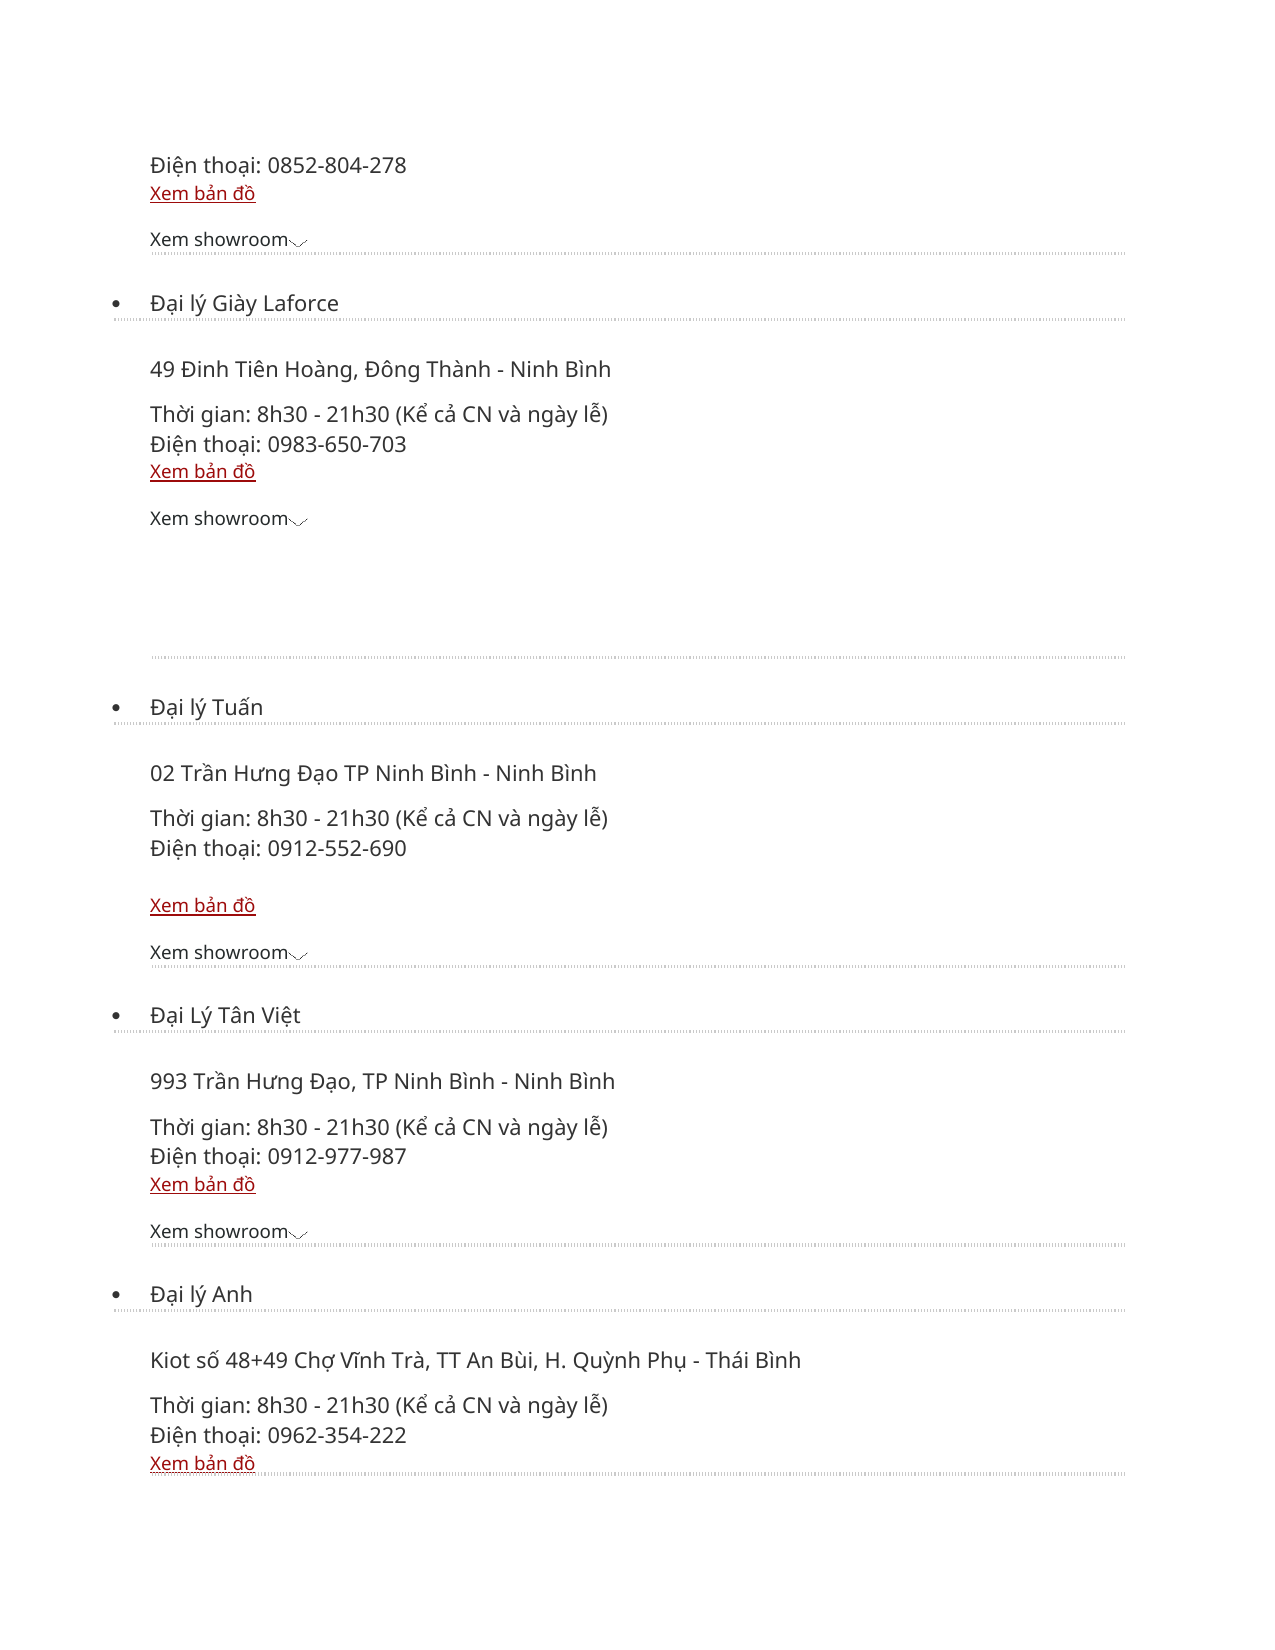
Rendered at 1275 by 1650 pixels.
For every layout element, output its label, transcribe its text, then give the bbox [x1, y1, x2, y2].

text Thời gian: 8h30 - 21h30 (Kể cả CN và ngày lễ) [150, 803, 1125, 833]
list Đại Lý Tân Việt [112, 983, 1125, 1033]
text Xem showroom [150, 1197, 1125, 1247]
picture [288, 518, 308, 526]
text Điện thoại: 0962-354-222 [150, 1420, 1125, 1450]
text Điện thoại: 0912-977-987 [150, 1141, 1125, 1171]
text 49 Đinh Tiên Hoàng, Đông Thành - Ninh Bình [150, 337, 1125, 383]
picture [288, 240, 308, 247]
text Thời gian: 8h30 - 21h30 (Kể cả CN và ngày lễ) [150, 1390, 1125, 1420]
text Xem bản đồ [150, 1450, 1125, 1476]
text 02 Trần Hưng Đạo TP Ninh Bình - Ninh Bình [150, 740, 1125, 787]
list Đại lý Giày Laforce [112, 271, 1125, 321]
picture [288, 952, 308, 960]
text Xem bản đồ [150, 1171, 1125, 1197]
text Xem bản đồ [150, 892, 1125, 918]
text Thời gian: 8h30 - 21h30 (Kể cả CN và ngày lễ) [150, 1112, 1125, 1141]
text Xem showroom [150, 484, 1125, 531]
text Điện thoại: 0852-804-278 [150, 150, 1125, 180]
text Kiot số 48+49 Chợ Vĩnh Trà, TT An Bùi, H. Quỳnh Phụ - Thái Bình [150, 1328, 1125, 1375]
text Xem showroom [150, 918, 1125, 968]
picture [288, 1231, 308, 1239]
text 993 Trần Hưng Đạo, TP Ninh Bình - Ninh Bình [150, 1049, 1125, 1096]
text Xem bản đồ [150, 180, 1125, 205]
list Đại lý Tuấn [112, 675, 1125, 725]
text Xem showroom [150, 205, 1125, 255]
text Thời gian: 8h30 - 21h30 (Kể cả CN và ngày lễ) [150, 399, 1125, 429]
text Điện thoại: 0912-552-690 [150, 833, 1125, 862]
text Xem bản đồ [150, 459, 1125, 484]
text Điện thoại: 0983-650-703 [150, 429, 1125, 459]
list Đại lý Anh [112, 1262, 1125, 1312]
